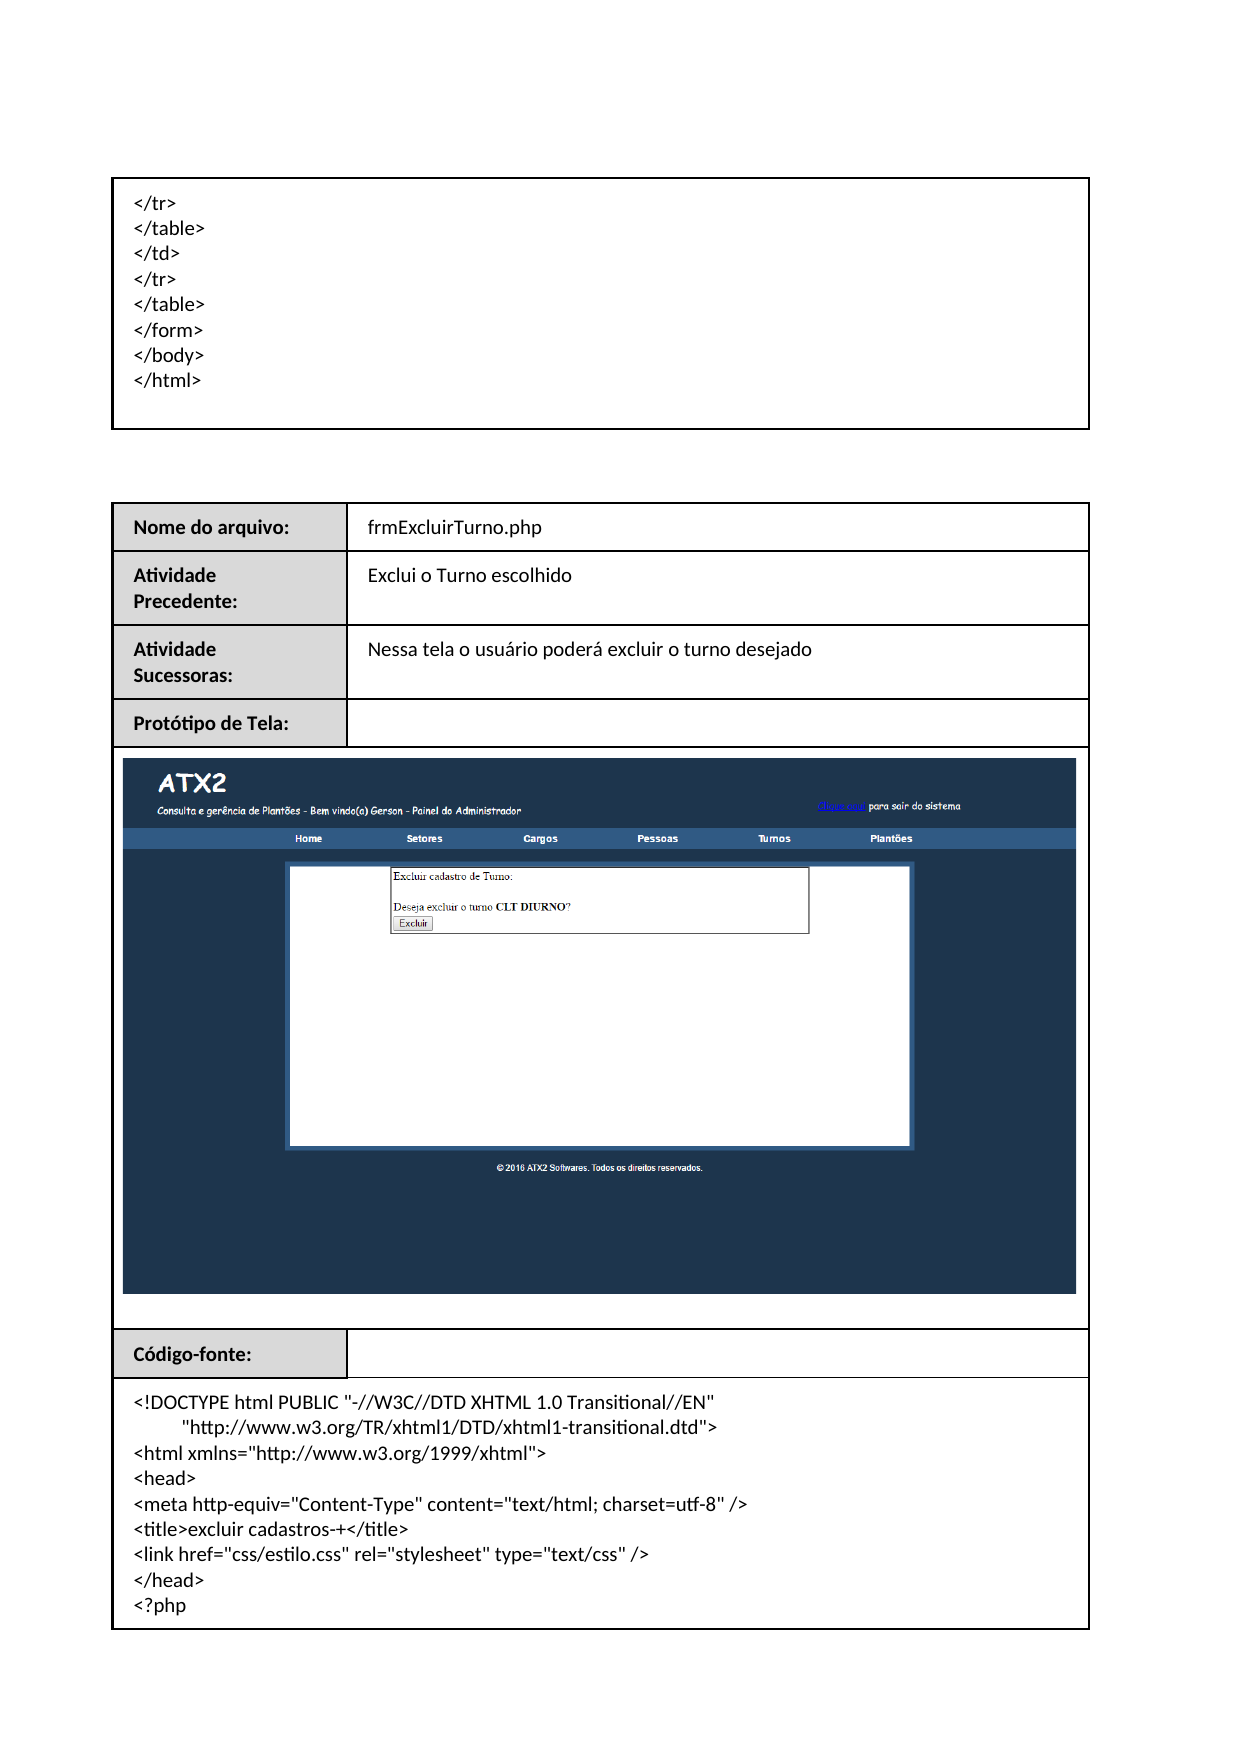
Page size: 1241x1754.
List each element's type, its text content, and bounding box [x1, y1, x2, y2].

table_cell [348, 700, 1088, 746]
table_cell Nessa tela o usuário poderá excluir o turno desejado [348, 626, 1088, 698]
table_cell Atividade Sucessoras: [114, 626, 346, 698]
table_cell Protótipo de Tela: [114, 700, 346, 746]
table_cell Código-fonte: [114, 1330, 346, 1377]
table_header frmExcluirTurno.php [348, 504, 1088, 550]
table_cell [114, 748, 1088, 1328]
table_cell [114, 1378, 1088, 1628]
table_header Nome do arquivo: [114, 504, 346, 550]
table_cell [348, 1330, 1088, 1377]
table_cell Atividade Precedente: [114, 552, 346, 624]
picture [122, 758, 1077, 1294]
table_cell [114, 179, 1088, 427]
table_cell Exclui o Turno escolhido [348, 552, 1088, 624]
